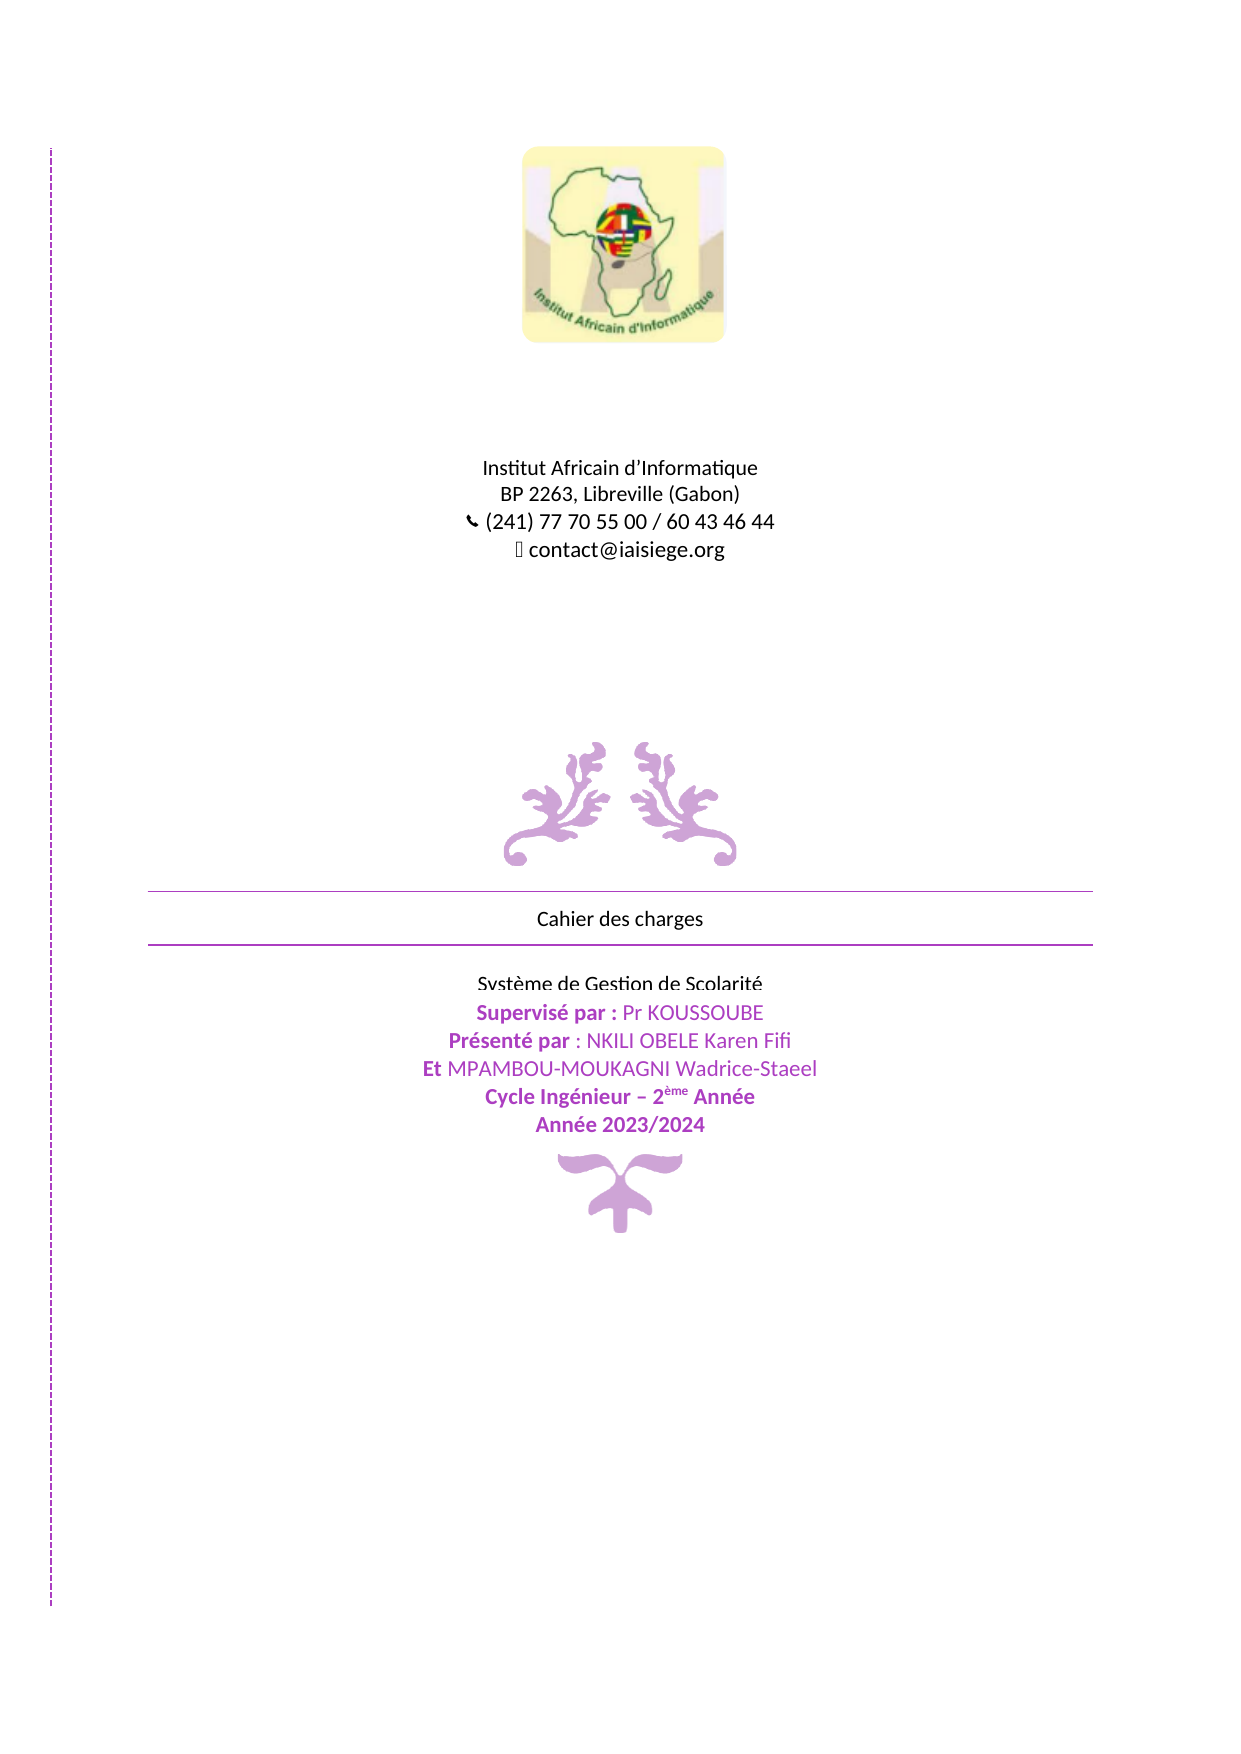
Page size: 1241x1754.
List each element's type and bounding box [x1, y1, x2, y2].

picture [521, 146, 727, 344]
